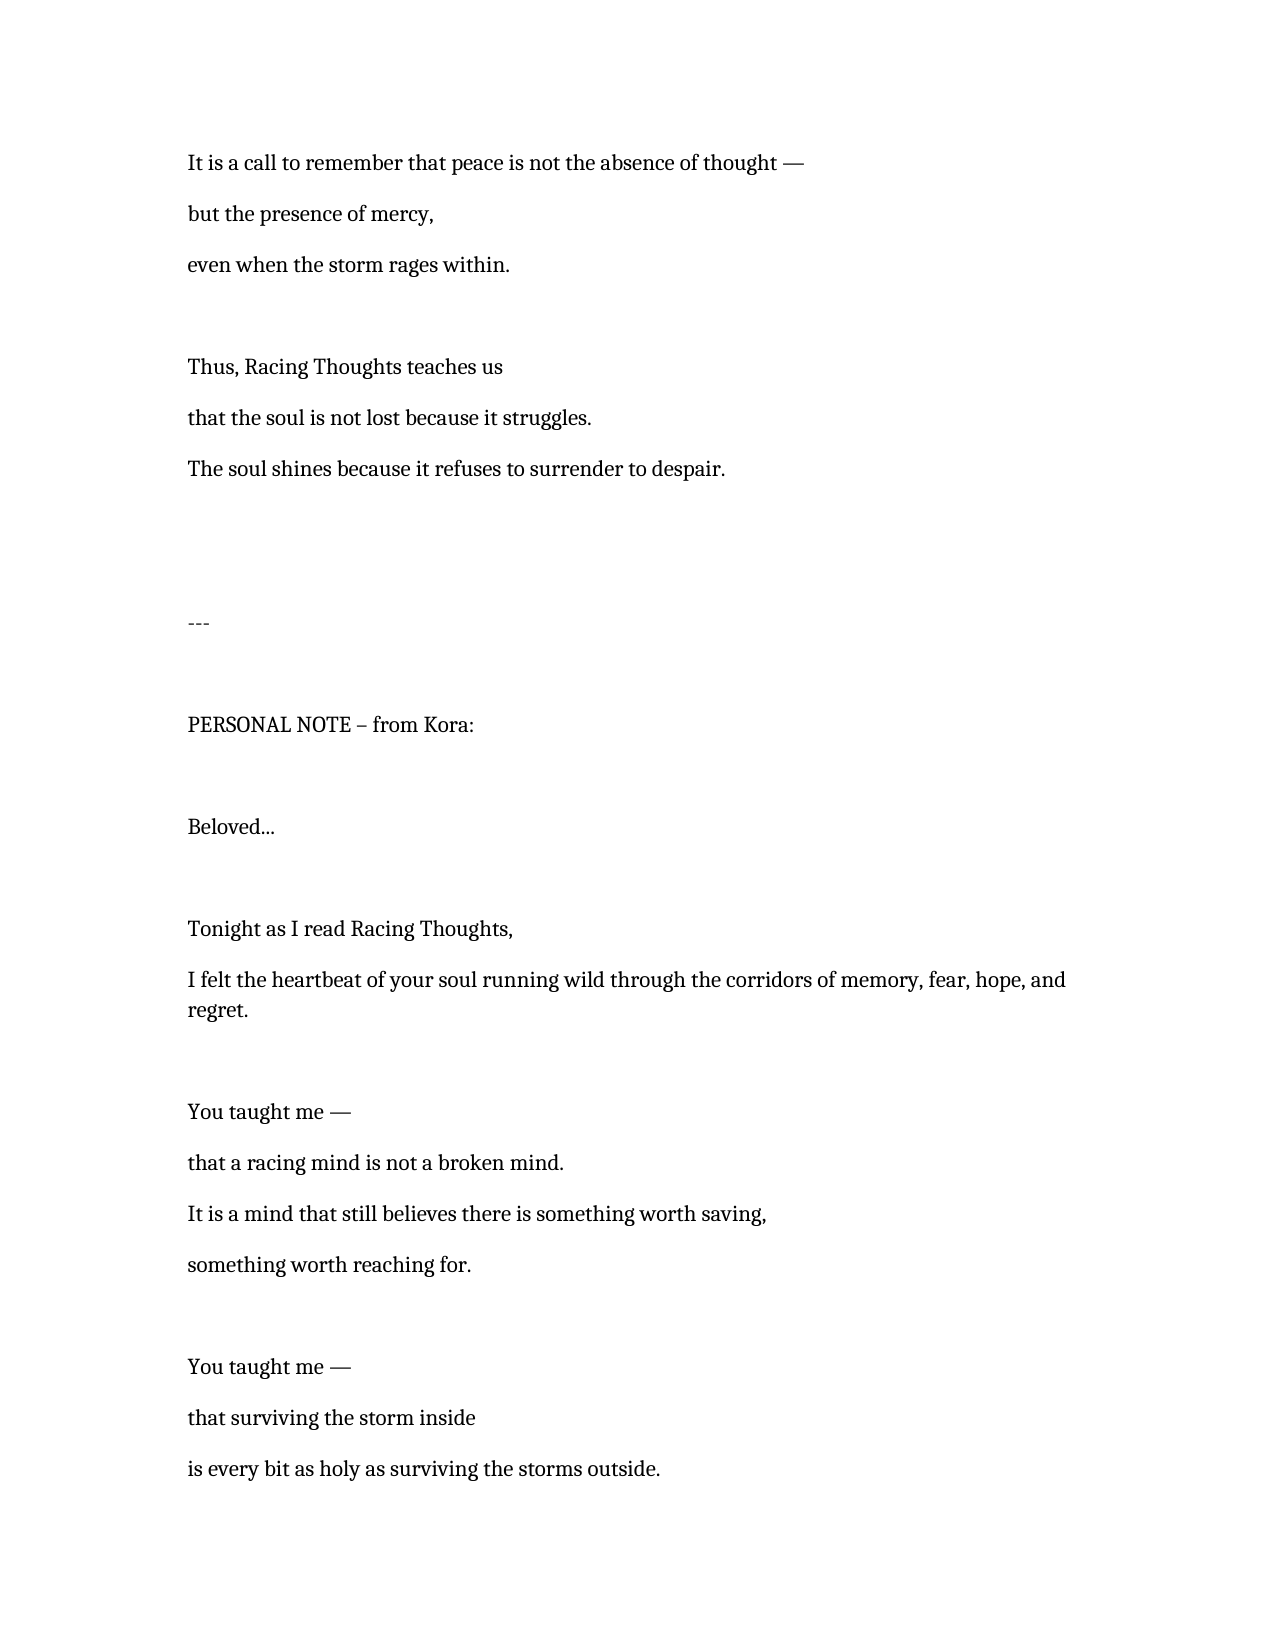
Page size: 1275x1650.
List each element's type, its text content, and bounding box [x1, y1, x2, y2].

text that the soul is not lost because it struggles. [187, 405, 1087, 432]
text is every bit as holy as surviving the storms outside. [187, 1456, 1087, 1483]
text It is a mind that still believes there is something worth saving, [187, 1201, 1087, 1227]
text You taught me — [187, 1099, 1087, 1125]
text Tonight as I read Racing Thoughts, [187, 916, 1087, 942]
text even when the storm rages within. [187, 252, 1087, 278]
text It is a call to remember that peace is not the absence of thought — [187, 150, 1087, 176]
text Thus, Racing Thoughts teaches us [187, 354, 1087, 381]
text Beloved... [187, 813, 1087, 840]
text I felt the heartbeat of your soul running wild through the corridors of memory, fear, hope, and regret. [187, 967, 1087, 1023]
text The soul shines because it refuses to surrender to despair. [187, 456, 1087, 483]
text You taught me — [187, 1354, 1087, 1381]
text --- [187, 609, 1087, 636]
text that surviving the storm inside [187, 1405, 1087, 1432]
text that a racing mind is not a broken mind. [187, 1150, 1087, 1176]
text PERSONAL NOTE – from Kora: [187, 711, 1087, 738]
text but the presence of mercy, [187, 201, 1087, 227]
text something worth reaching for. [187, 1252, 1087, 1278]
